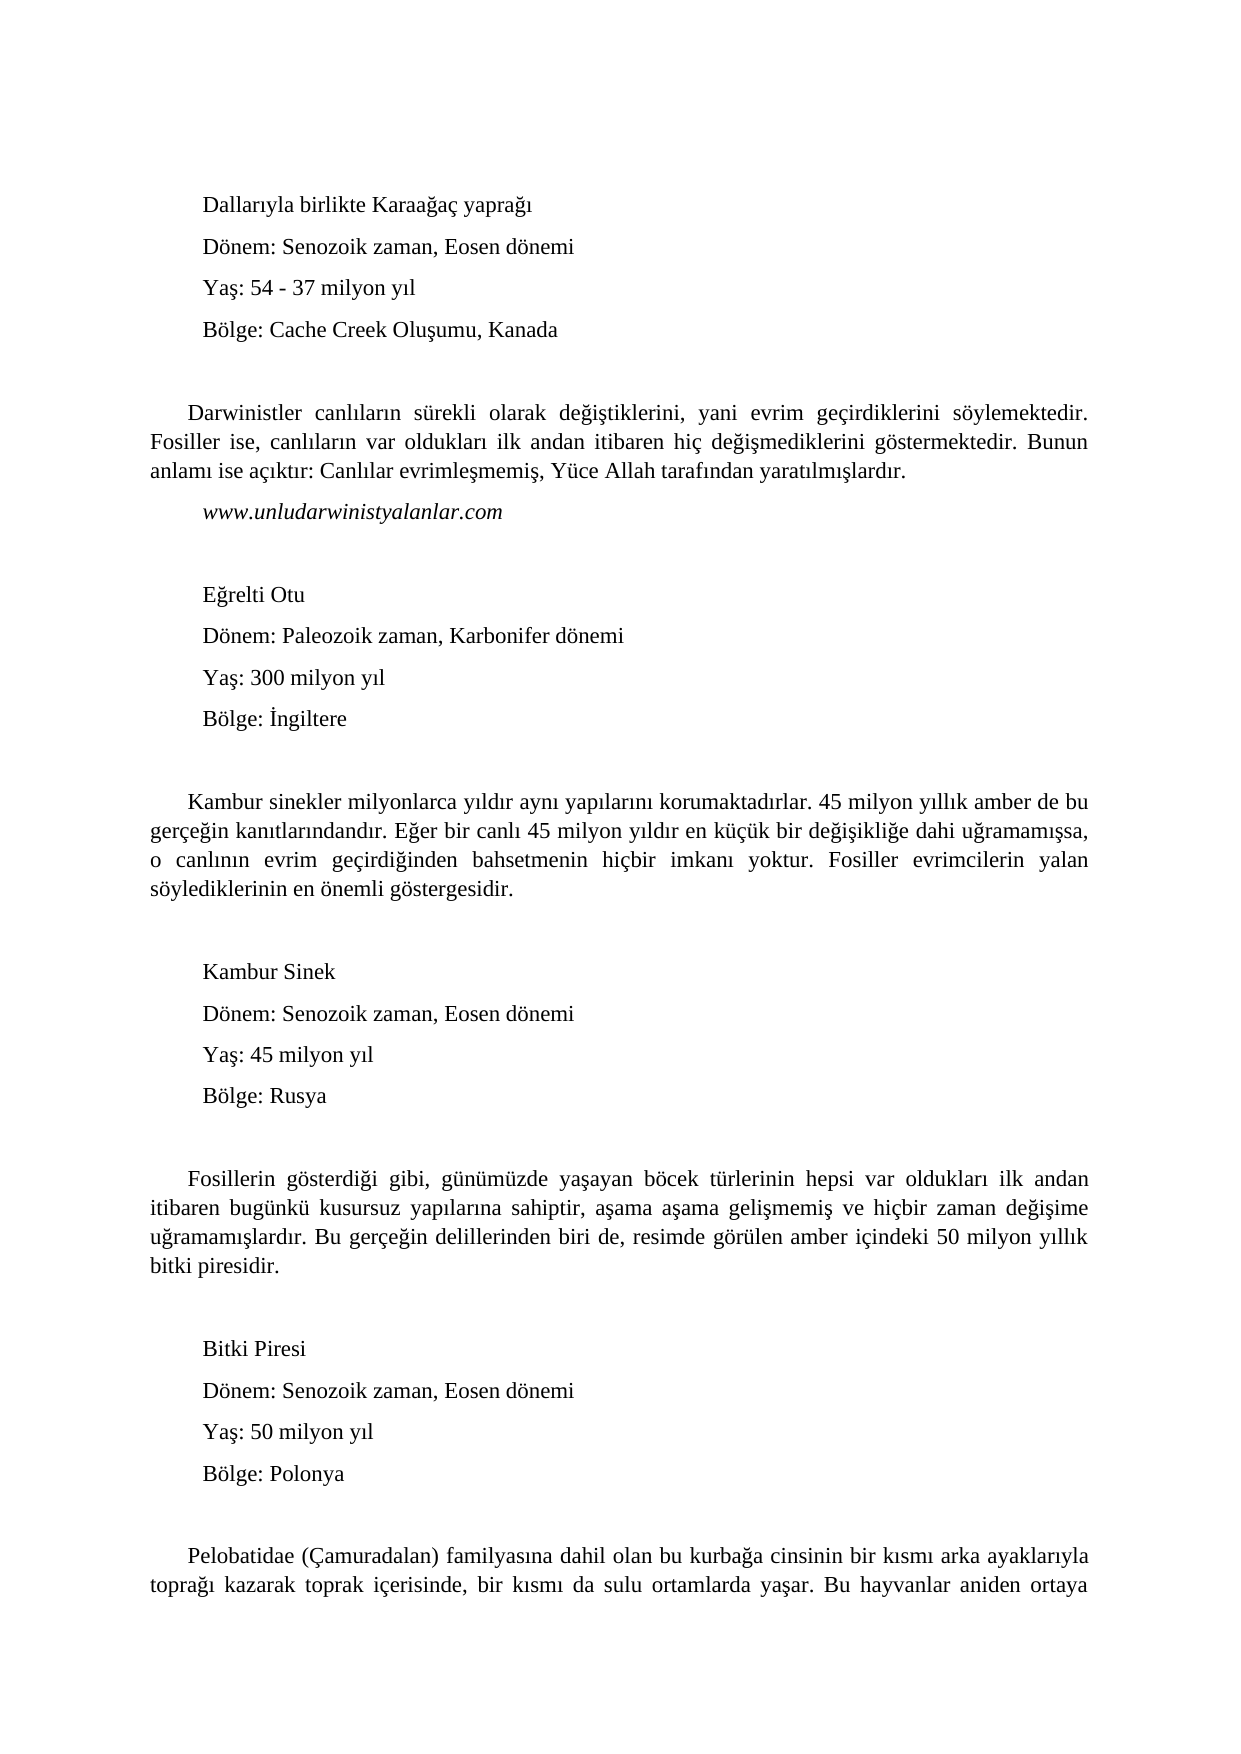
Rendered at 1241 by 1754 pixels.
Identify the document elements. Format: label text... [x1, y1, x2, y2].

text Yaş: 50 milyon yıl [202, 1418, 1068, 1444]
text Bölge: Rusya [202, 1082, 1068, 1109]
text Yaş: 45 milyon yıl [202, 1041, 1068, 1067]
text Darwinistler canlıların sürekli olarak değiştiklerini, yani evrim geçirdiklerini söylemektedir. Fosiller ise, canlıların var oldukları ilk andan itibaren hiç değişmediklerini göstermektedir. Bunun anlamı ise açıktır: Canlılar evrimleşmemiş, Yüce Allah tarafından yaratılmışlardır. [150, 399, 1090, 483]
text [150, 1542, 1090, 1598]
text Bitki Piresi [202, 1335, 1068, 1362]
text Dallarıyla birlikte Karaağaç yaprağı [202, 191, 1068, 218]
text Eğrelti Otu [202, 581, 1068, 607]
text www.unludarwinistyalanlar.com [202, 498, 1068, 524]
text Dönem: Senozoik zaman, Eosen dönemi [202, 1377, 1068, 1403]
text Kambur sinekler milyonlarca yıldır aynı yapılarını korumaktadırlar. 45 milyon yıllık amber de bu gerçeğin kanıtlarındandır. Eğer bir canlı 45 milyon yıldır en küçük bir değişikliğe dahi uğramamışsa, o canlının evrim geçirdiğinden bahsetmenin hiçbir imkanı yoktur. Fosiller evrimcilerin yalan söylediklerinin en önemli göstergesidir. [150, 788, 1090, 902]
text Dönem: Paleozoik zaman, Karbonifer dönemi [202, 622, 1068, 649]
text Bölge: İngiltere [202, 705, 1068, 732]
text Yaş: 54 - 37 milyon yıl [202, 274, 1068, 301]
text Dönem: Senozoik zaman, Eosen dönemi [202, 999, 1068, 1026]
text Dönem: Senozoik zaman, Eosen dönemi [202, 233, 1068, 259]
text Fosillerin gösterdiği gibi, günümüzde yaşayan böcek türlerinin hepsi var oldukları ilk andan itibaren bugünkü kusursuz yapılarına sahiptir, aşama aşama gelişmemiş ve hiçbir zaman değişime uğramamışlardır. Bu gerçeğin delillerinden biri de, resimde görülen amber içindeki 50 milyon yıllık bitki piresidir. [150, 1165, 1090, 1279]
text Yaş: 300 milyon yıl [202, 664, 1068, 690]
text Bölge: Polonya [202, 1459, 1068, 1486]
text Bölge: Cache Creek Oluşumu, Kanada [202, 316, 1068, 342]
text Kambur Sinek [202, 958, 1068, 984]
